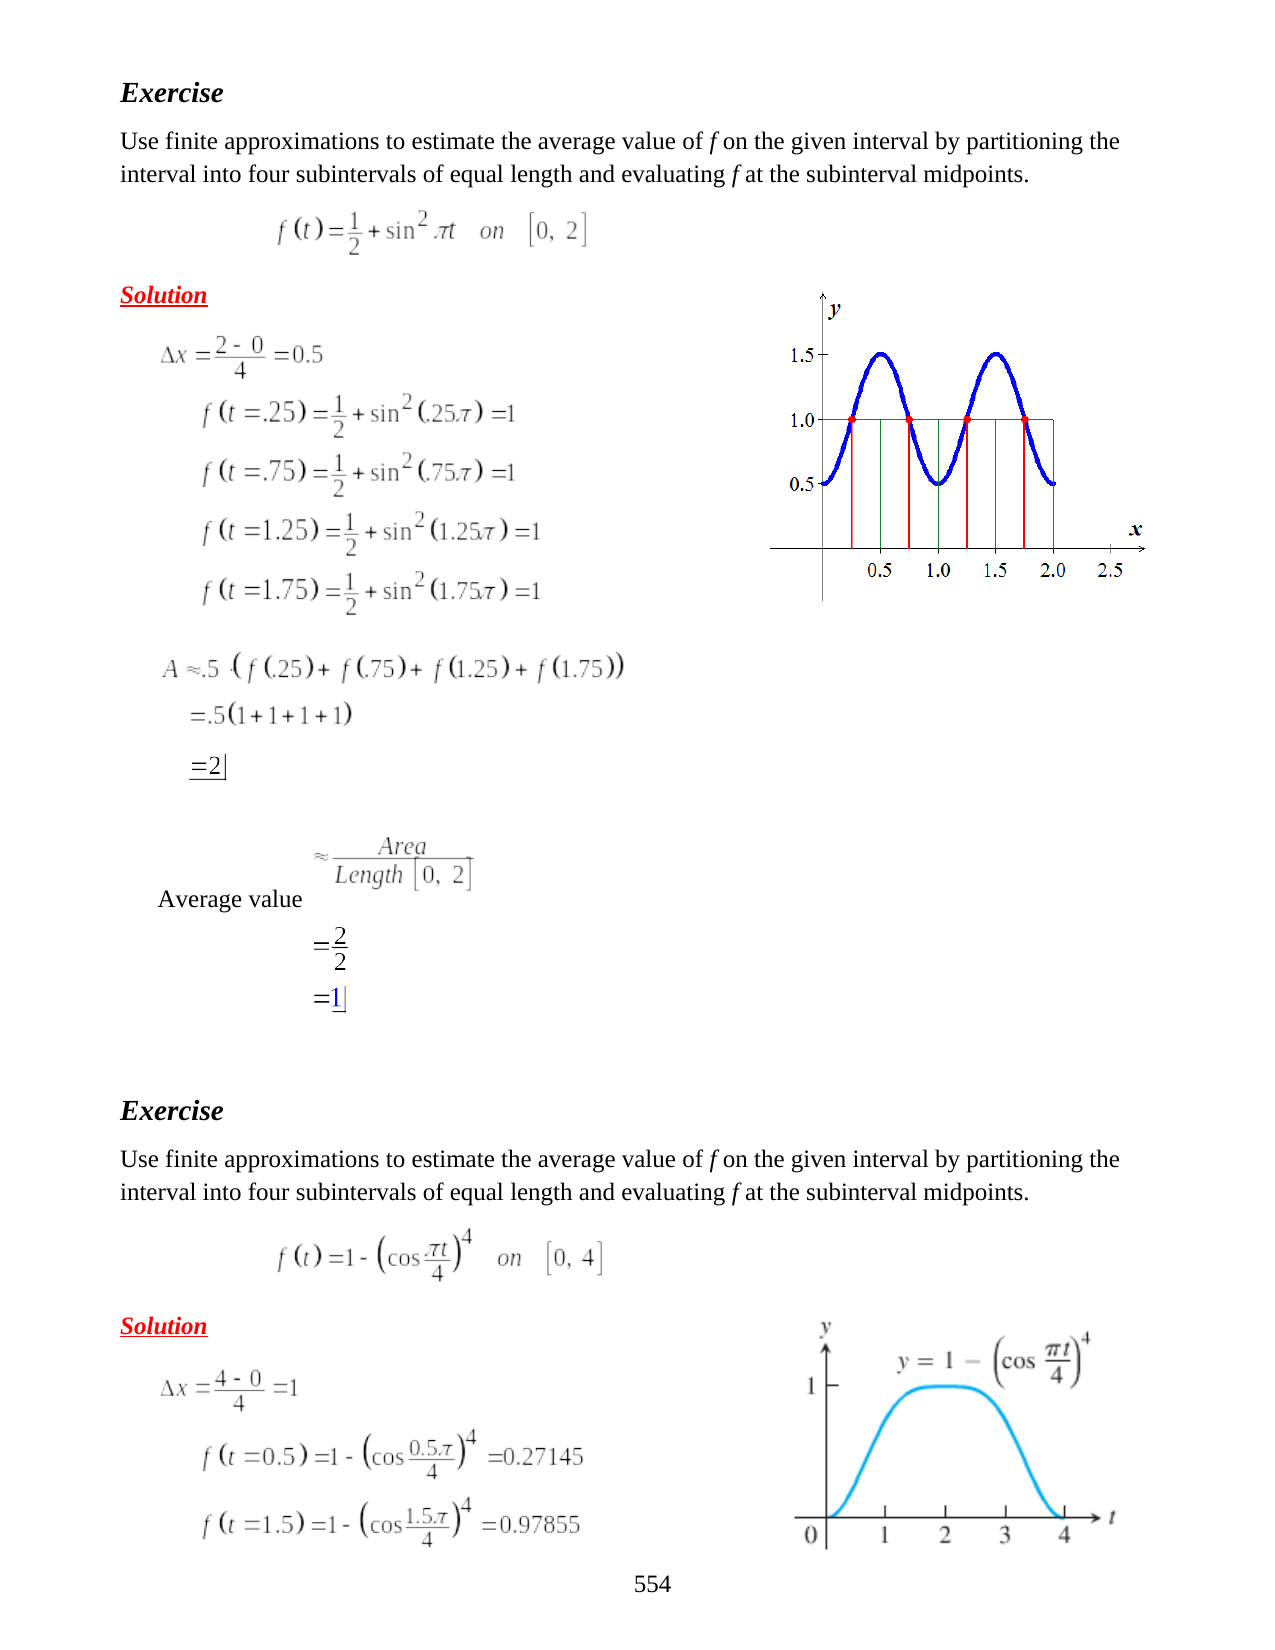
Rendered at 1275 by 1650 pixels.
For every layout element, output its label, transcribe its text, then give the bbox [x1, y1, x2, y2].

text Use finite approximations to estimate the average value of f on the given interval by partitioning the interval into four subintervals of equal length and evaluating f at the subinterval midpoints. [120, 126, 1185, 188]
text Exercise [120, 1093, 1185, 1127]
text Use finite approximations to estimate the average value of f on the given interval by partitioning the interval into four subintervals of equal length and evaluating f at the subinterval midpoints. [120, 1144, 1185, 1206]
text Solution [120, 1294, 1185, 1340]
text Solution [120, 264, 1185, 309]
picture [770, 291, 1146, 601]
text Average value [157, 832, 1185, 913]
text Exercise [120, 75, 1185, 108]
picture [785, 1308, 1126, 1568]
